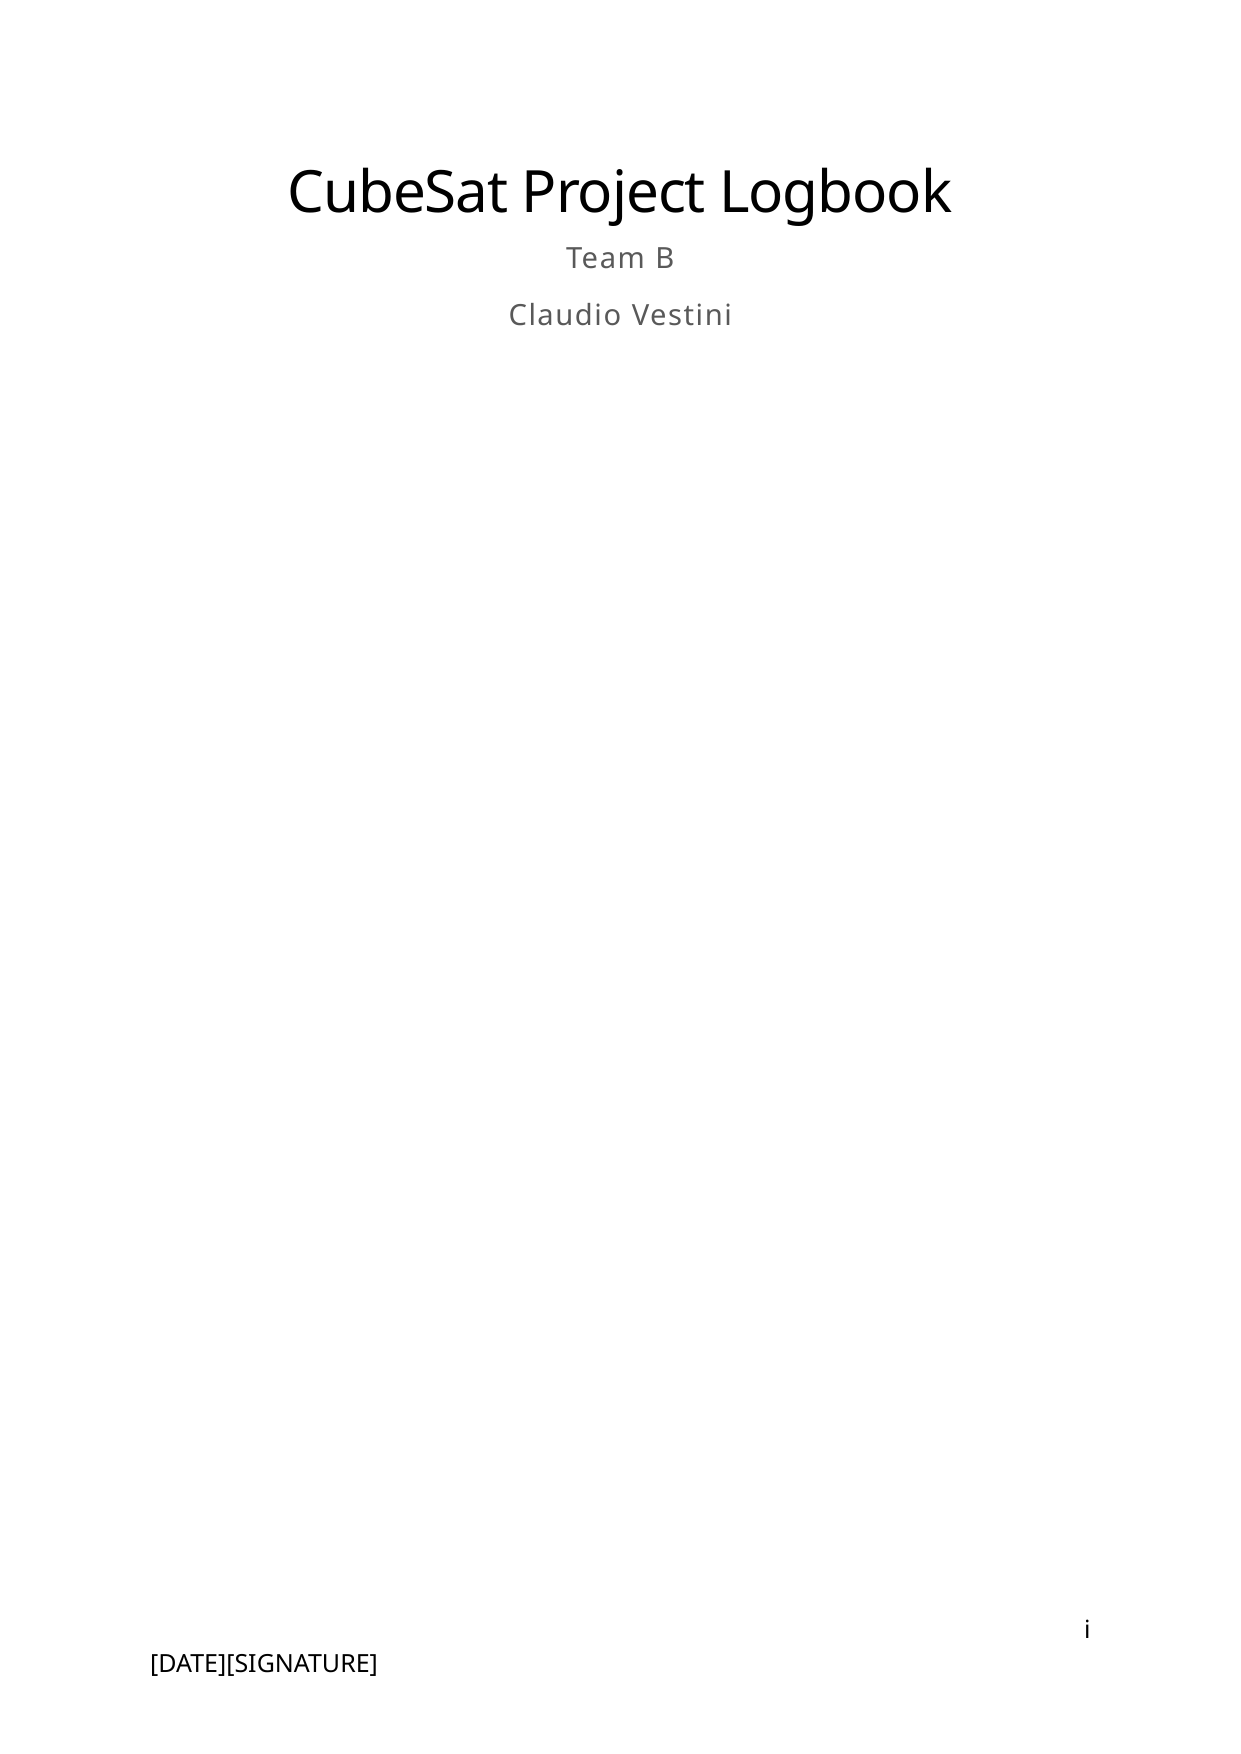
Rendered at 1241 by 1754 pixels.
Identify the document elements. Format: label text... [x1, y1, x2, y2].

title CubeSat Project Logbook [150, 150, 1090, 229]
subtitle Claudio Vestini [150, 294, 1090, 334]
subtitle Team B [150, 238, 1090, 277]
